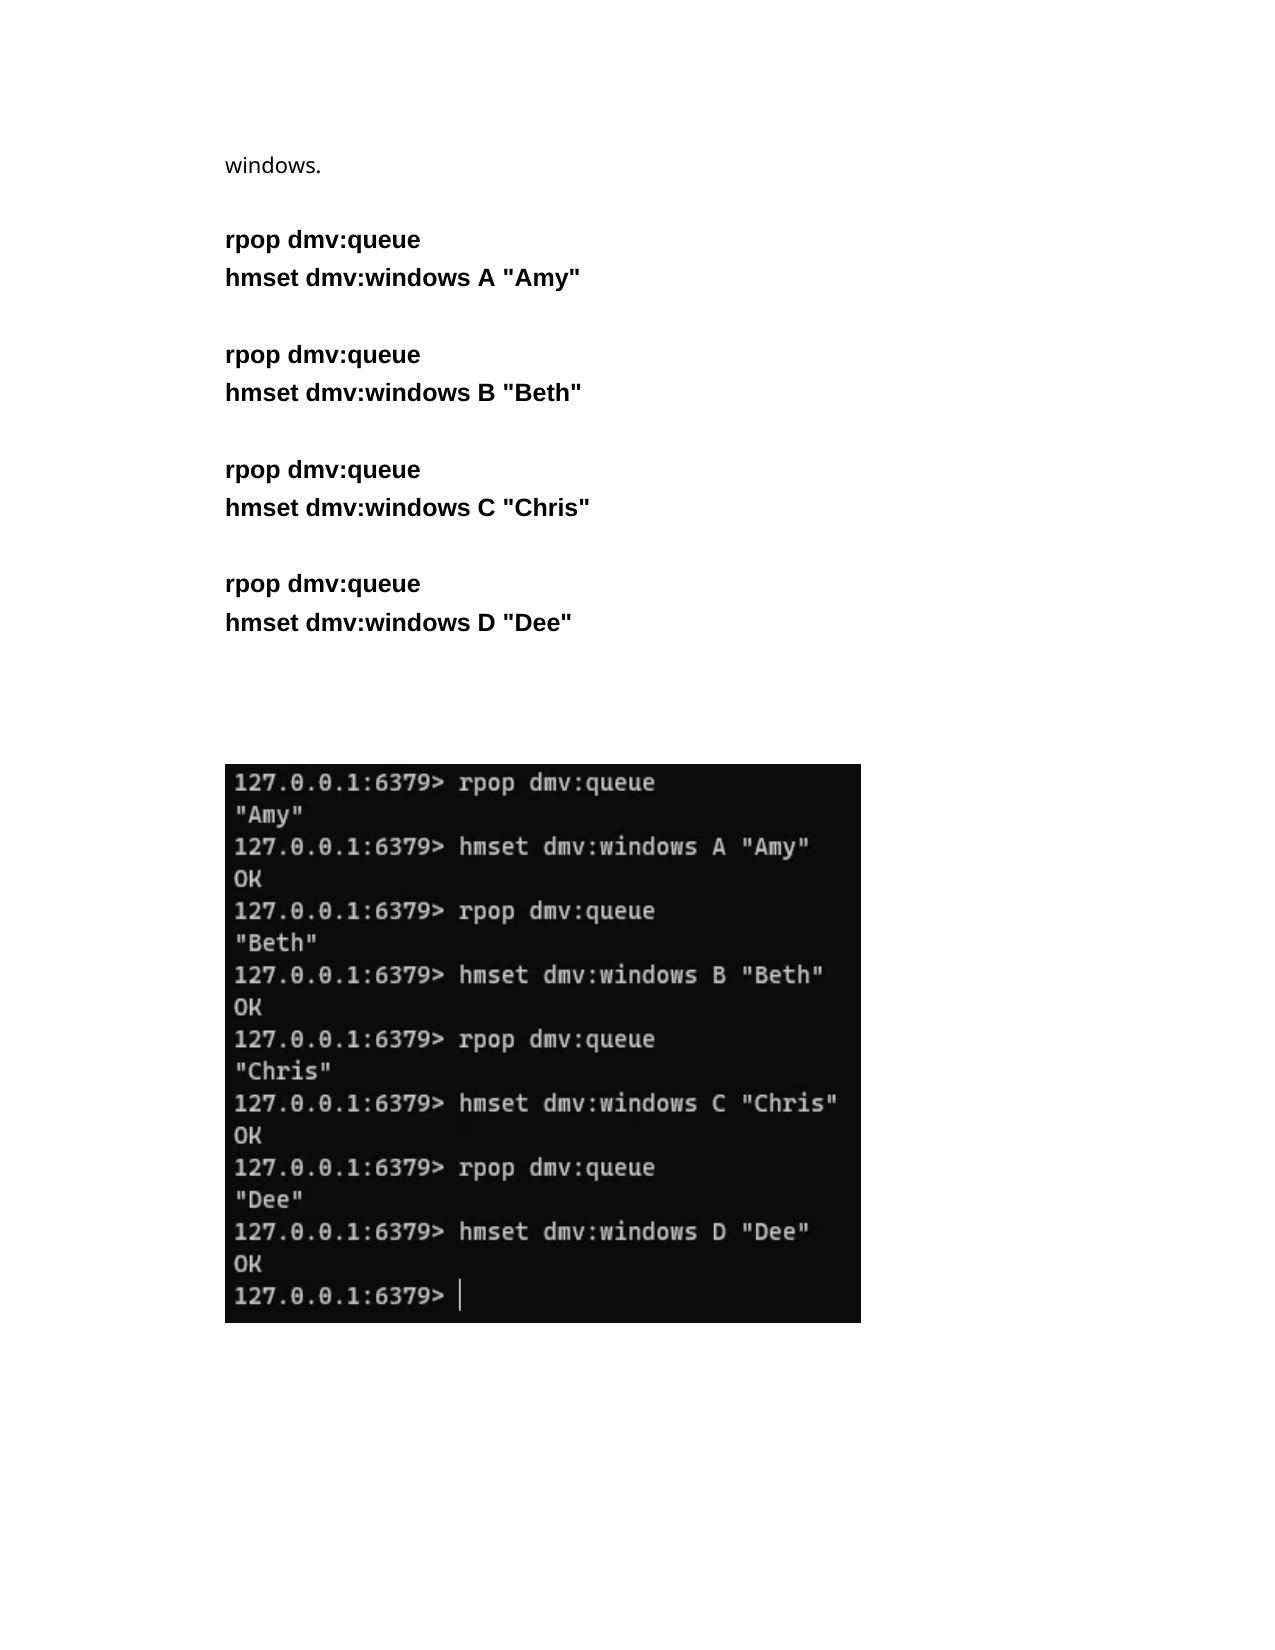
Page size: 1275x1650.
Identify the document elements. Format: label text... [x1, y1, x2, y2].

text hmset dmv:windows D "Dee" [225, 607, 1125, 636]
text rpop dmv:queue [225, 340, 1125, 369]
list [187, 150, 1125, 216]
text rpop dmv:queue [225, 225, 1125, 254]
picture [225, 764, 861, 1323]
text hmset dmv:windows B "Beth" [225, 378, 1125, 407]
text rpop dmv:queue [225, 454, 1125, 483]
text hmset dmv:windows A "Amy" [225, 263, 1125, 292]
text hmset dmv:windows C "Chris" [225, 493, 1125, 522]
text rpop dmv:queue [225, 569, 1125, 598]
